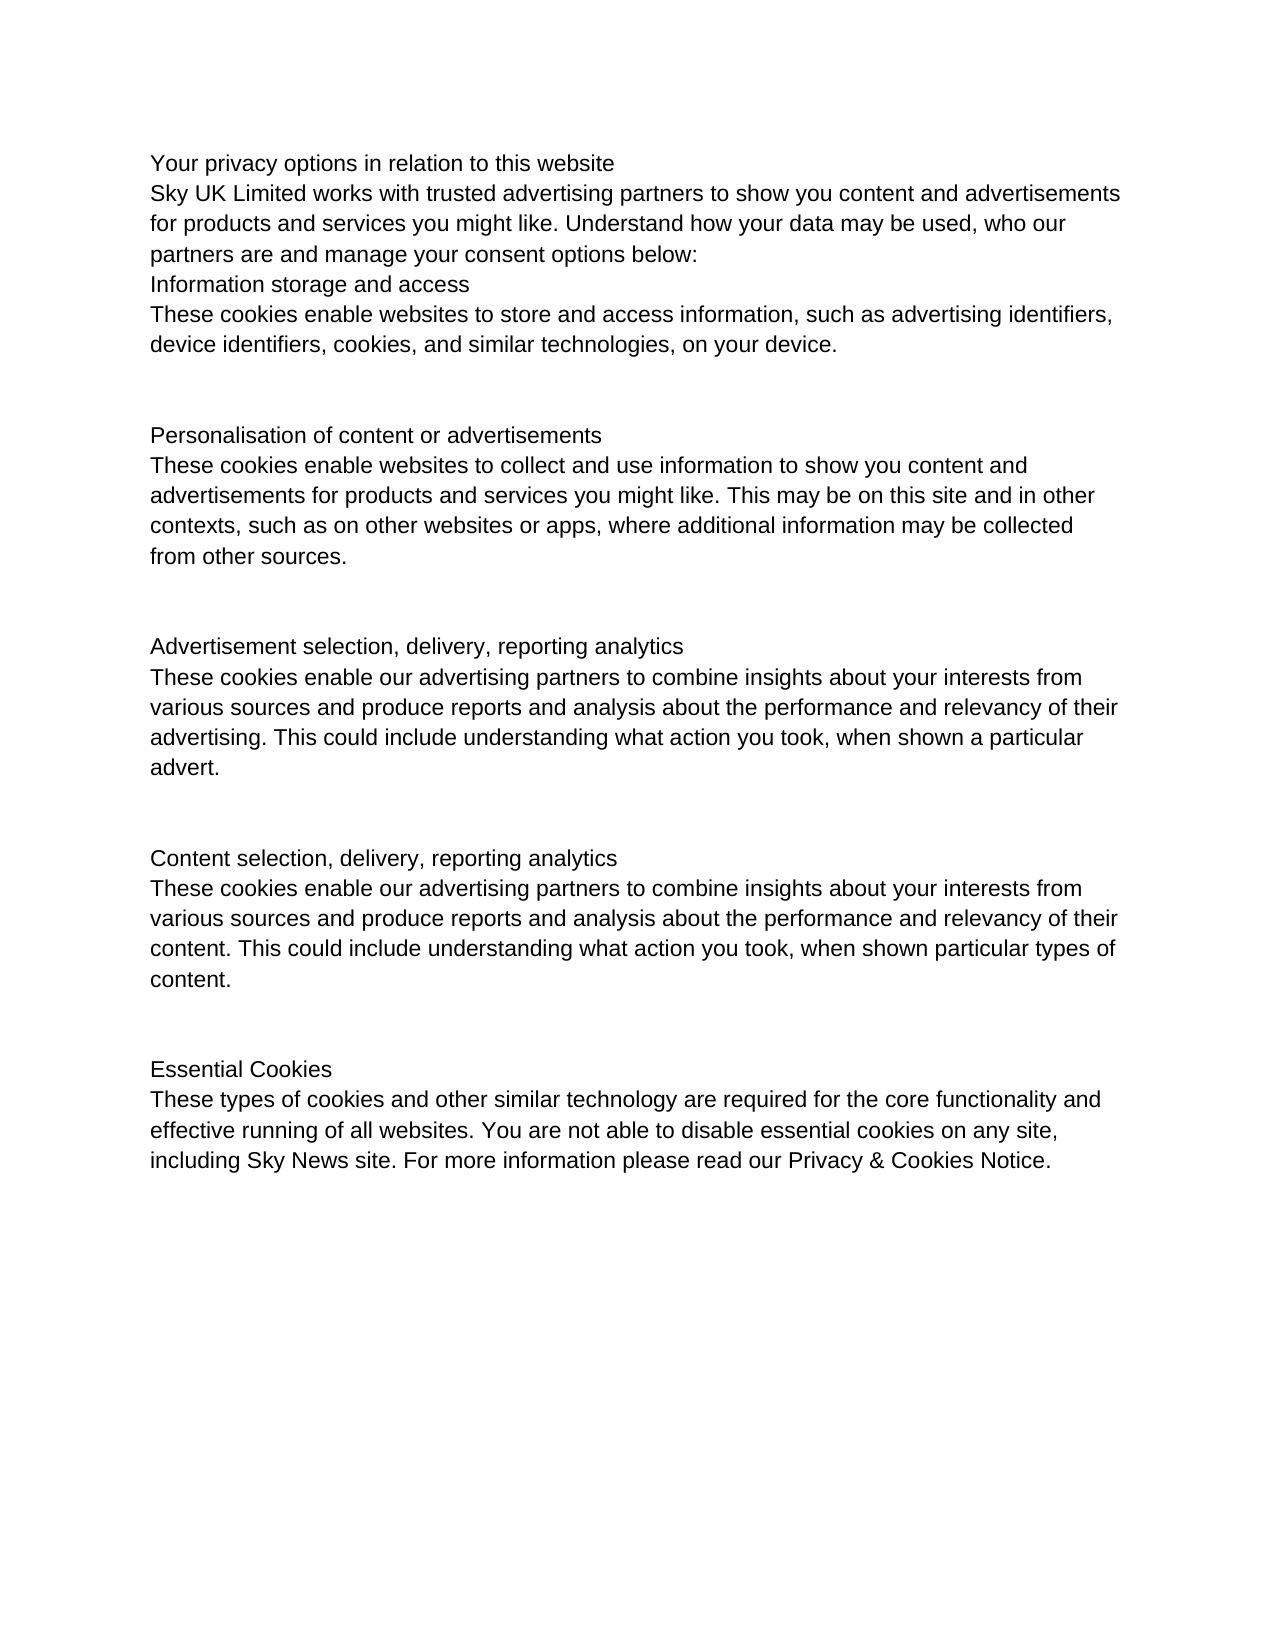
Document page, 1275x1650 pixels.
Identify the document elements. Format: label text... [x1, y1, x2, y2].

text These cookies enable websites to store and access information, such as advertising identifiers, device identifiers, cookies, and similar technologies, on your device. [150, 301, 1125, 358]
text Essential Cookies [150, 1056, 1125, 1083]
text Your privacy options in relation to this website [150, 150, 1125, 176]
text These cookies enable websites to collect and use information to show you content and advertisements for products and services you might like. This may be on this site and in other contexts, such as on other websites or apps, where additional information may be collected from other sources. [150, 452, 1125, 569]
text Content selection, delivery, reporting analytics [150, 845, 1125, 871]
text Personalisation of content or advertisements [150, 422, 1125, 448]
text These types of cookies and other similar technology are required for the core functionality and effective running of all websites. You are not able to disable essential cookies on any site, including Sky News site. For more information please read our Privacy & Cookies Notice. [150, 1086, 1125, 1173]
text These cookies enable our advertising partners to combine insights about your interests from various sources and produce reports and analysis about the performance and relevancy of their advertising. This could include understanding what action you took, when shown a particular advert. [150, 663, 1125, 781]
text These cookies enable our advertising partners to combine insights about your interests from various sources and produce reports and analysis about the performance and relevancy of their content. This could include understanding what action you took, when shown particular types of content. [150, 875, 1125, 992]
text Advertisement selection, delivery, reporting analytics [150, 633, 1125, 660]
text Information storage and access [150, 271, 1125, 297]
text Sky UK Limited works with trusted advertising partners to show you content and advertisements for products and services you might like. Understand how your data may be used, who our partners are and manage your consent options below: [150, 180, 1125, 267]
